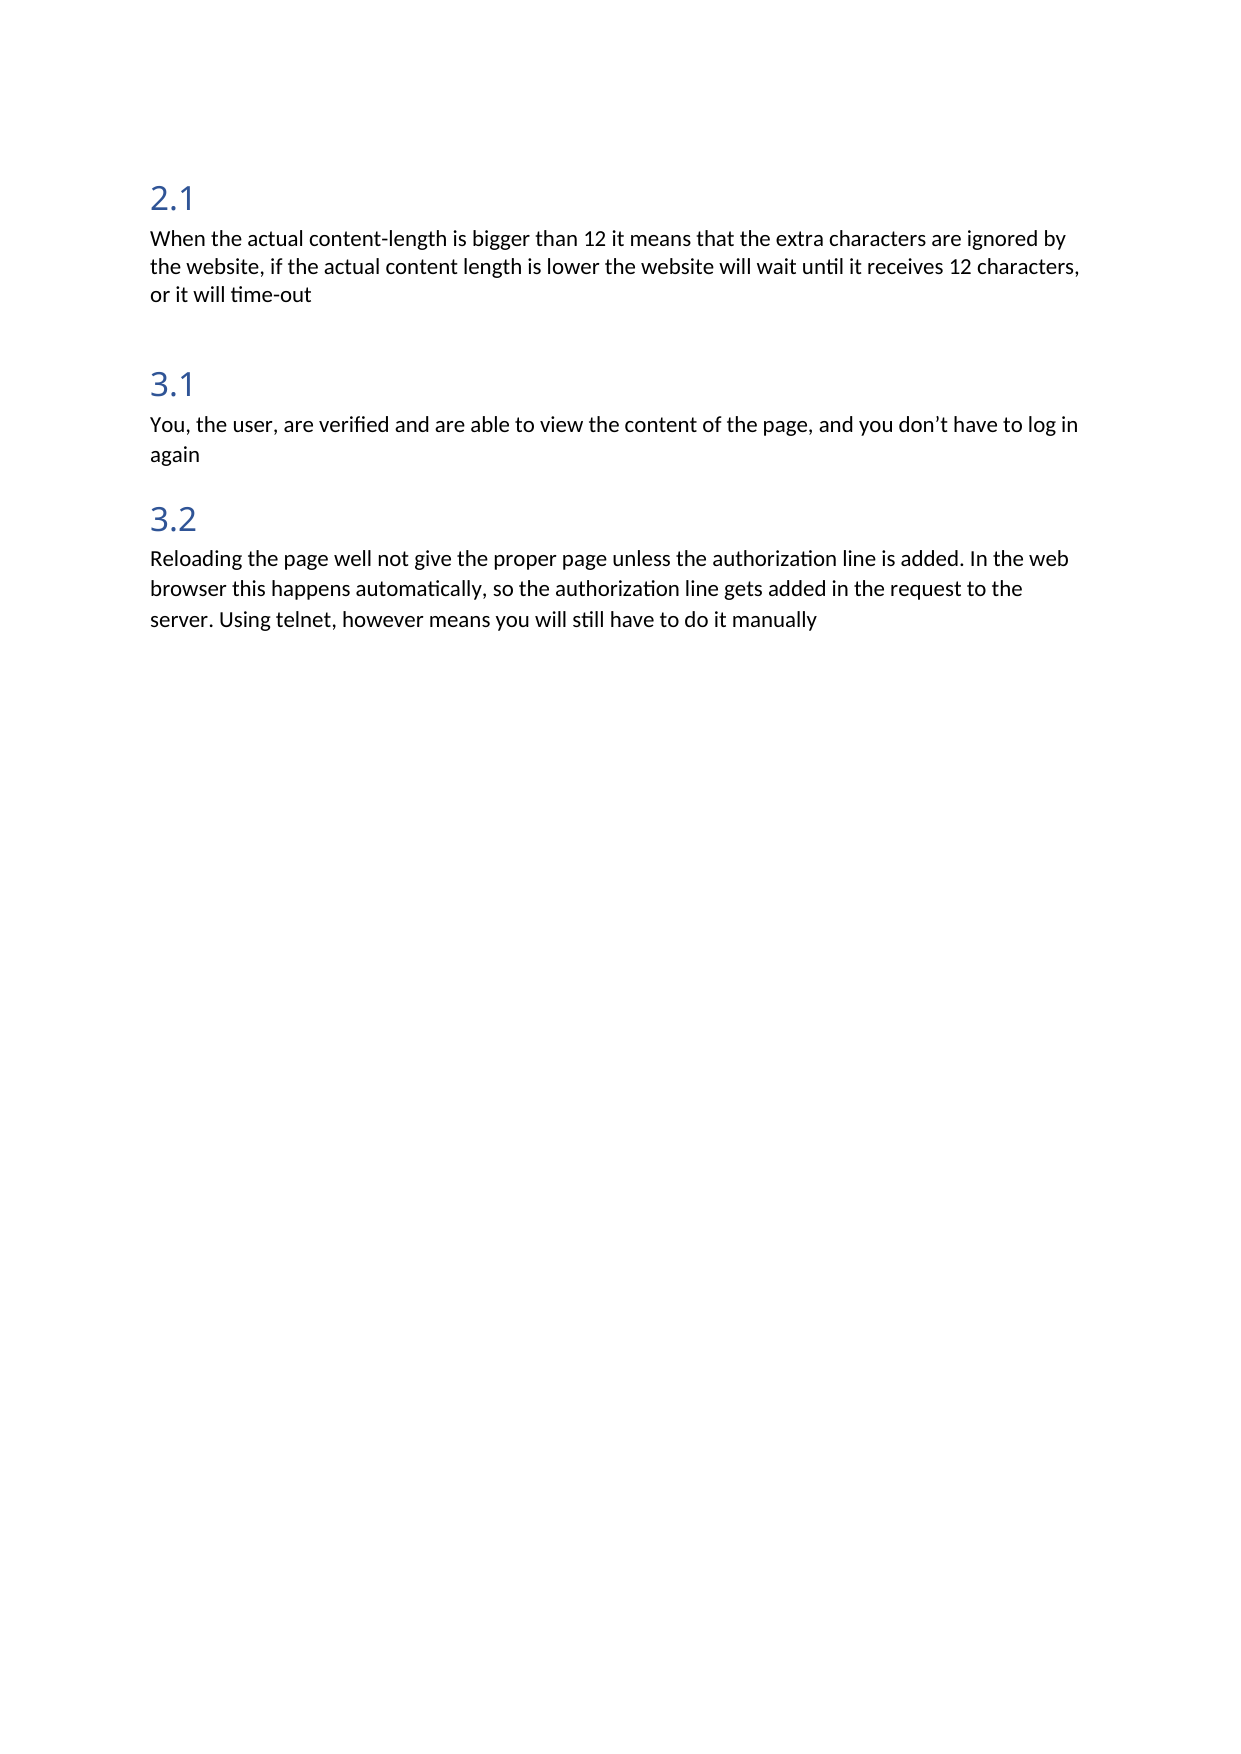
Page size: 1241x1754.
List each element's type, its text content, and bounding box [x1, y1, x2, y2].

text When the actual content-length is bigger than 12 it means that the extra characters are ignored by the website, if the actual content length is lower the website will wait until it receives 12 characters, or it will time-out [150, 224, 1090, 308]
subtitle 3.2 [150, 495, 1090, 541]
text You, the user, are verified and are able to view the content of the page, and you don’t have to log in again [150, 410, 1090, 468]
text Reloading the page well not give the proper page unless the authorization line is added. In the web browser this happens automatically, so the authorization line gets added in the request to the server. Using telnet, however means you will still have to do it manually [150, 544, 1090, 633]
subtitle 3.1 [150, 361, 1090, 406]
subtitle 2.1 [150, 175, 1090, 220]
